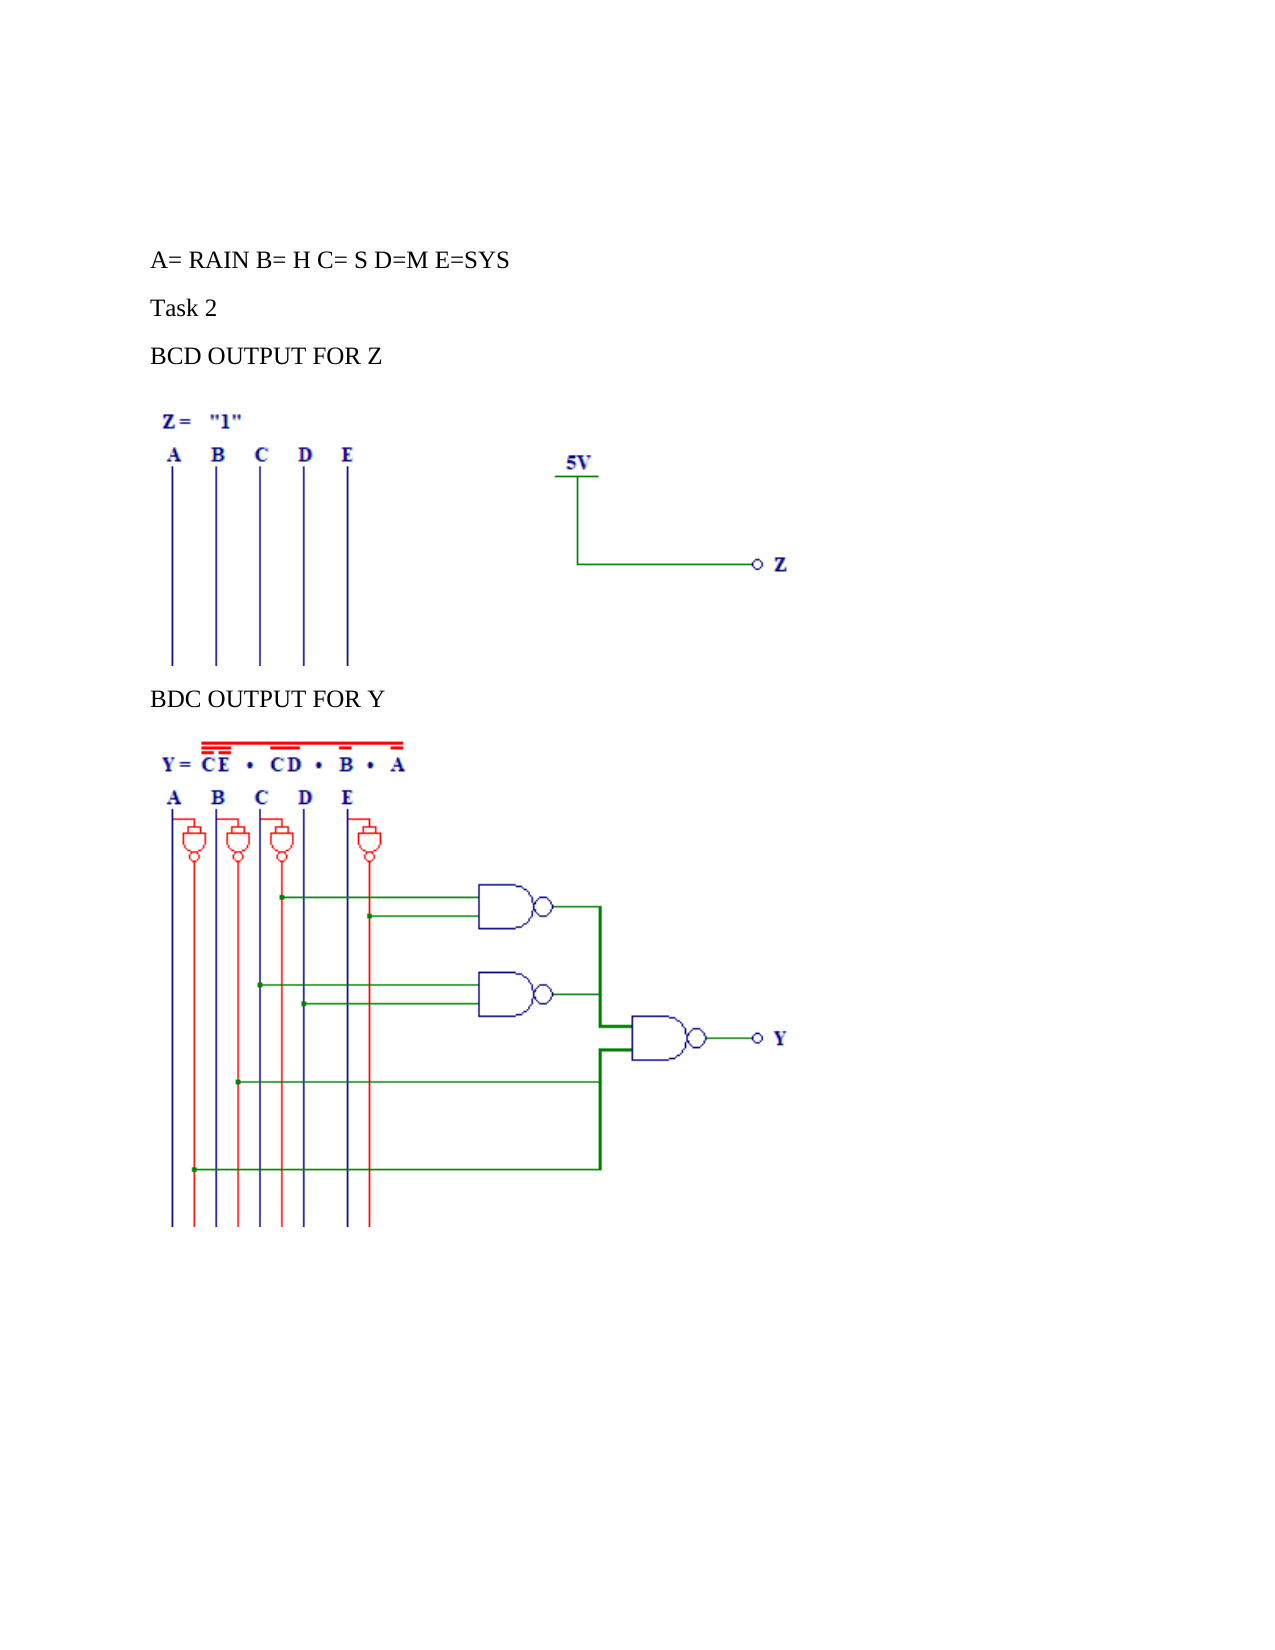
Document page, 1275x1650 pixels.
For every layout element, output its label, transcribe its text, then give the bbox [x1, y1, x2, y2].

text Task 2 [150, 293, 1125, 322]
text BDC OUTPUT FOR Y [150, 684, 1125, 713]
text BCD OUTPUT FOR Z [150, 341, 1125, 369]
picture [150, 388, 807, 666]
text A= RAIN B= H C= S D=M E=SYS [150, 245, 1125, 274]
picture [150, 731, 807, 1227]
